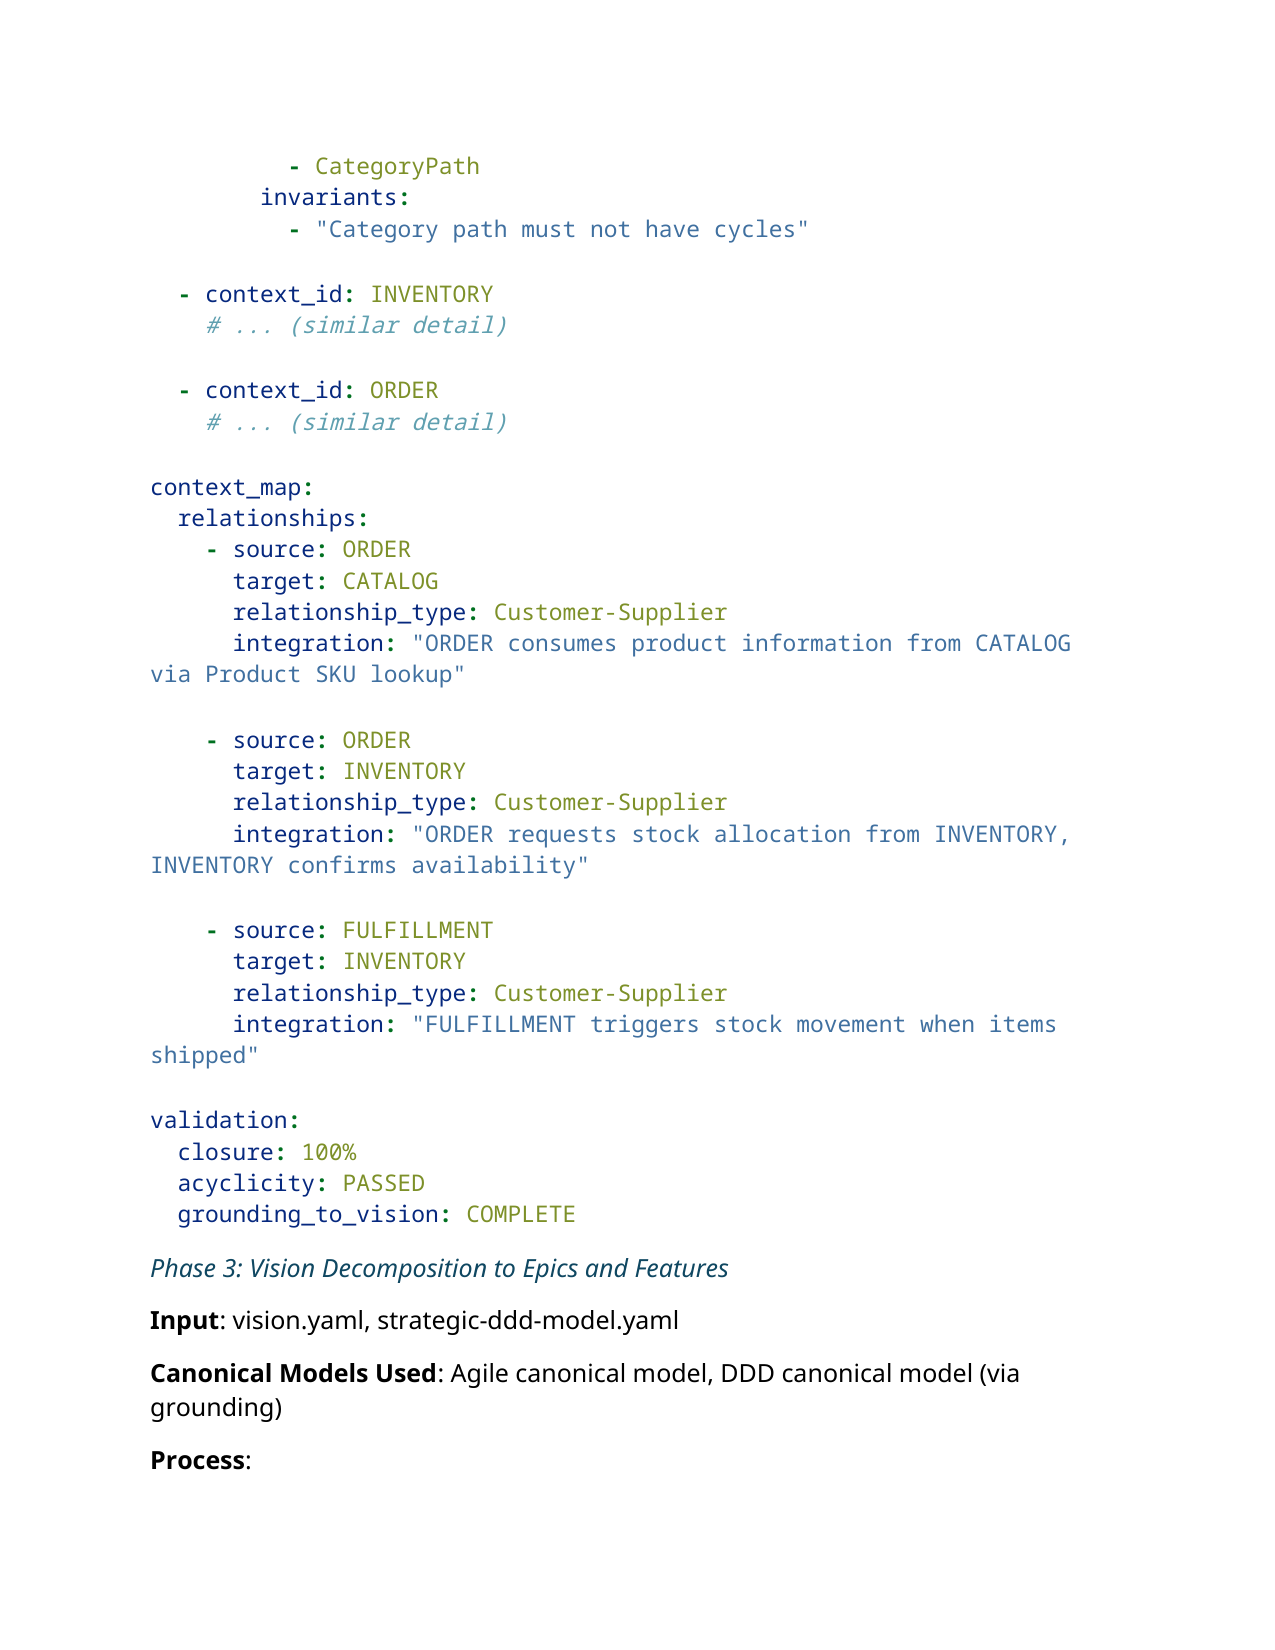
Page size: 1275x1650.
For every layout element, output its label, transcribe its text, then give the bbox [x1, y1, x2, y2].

subtitle Phase 3: Vision Decomposition to Epics and Features [150, 1250, 1125, 1284]
text Input: vision.yaml, strategic-ddd-model.yaml [150, 1303, 1125, 1337]
text Canonical Models Used: Agile canonical model, DDD canonical model (via grounding) [150, 1356, 1125, 1424]
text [150, 150, 1125, 1229]
text Process: [150, 1443, 1125, 1477]
